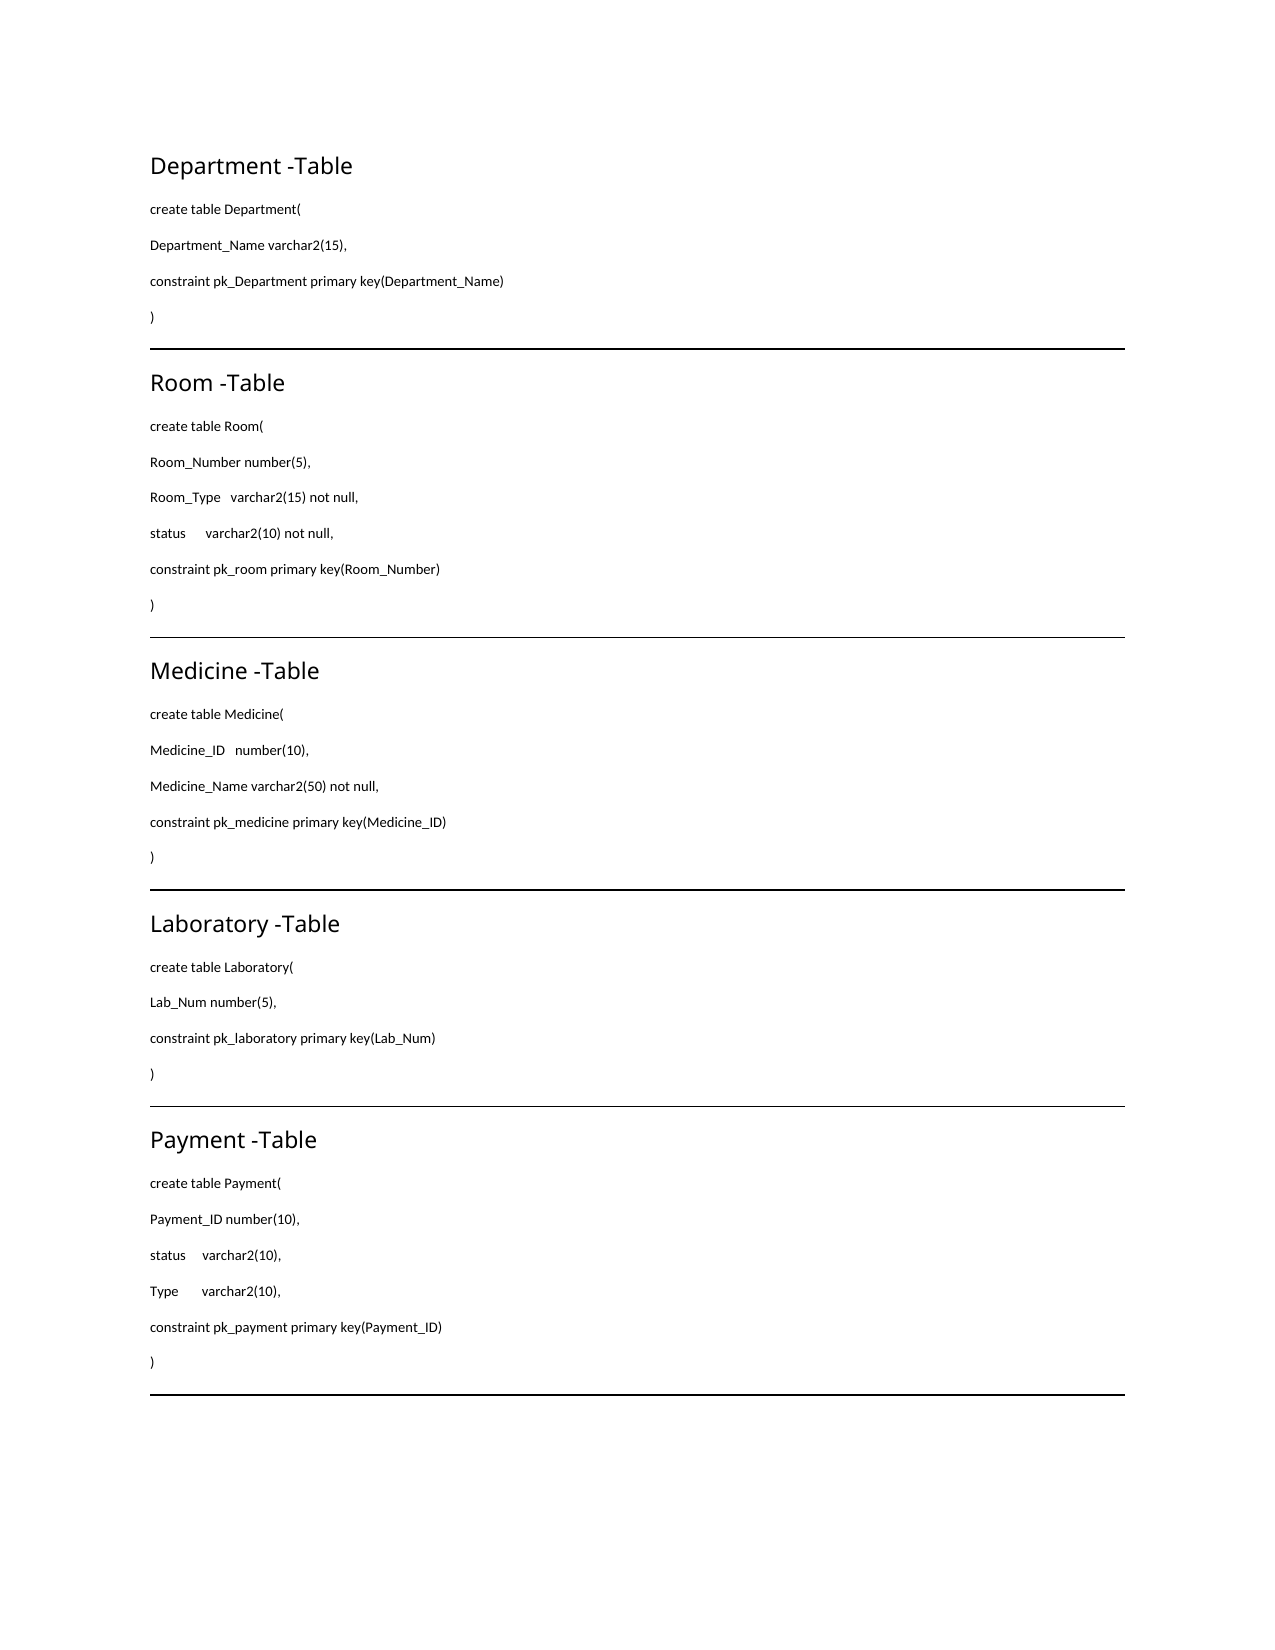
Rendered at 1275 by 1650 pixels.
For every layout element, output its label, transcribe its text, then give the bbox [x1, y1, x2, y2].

text create table Payment( [150, 1174, 1125, 1192]
text Medicine -Table [150, 655, 1125, 686]
text create table Department( [150, 200, 1125, 218]
text ) [150, 596, 1125, 614]
text Department -Table [150, 150, 1125, 181]
text constraint pk_laboratory primary key(Lab_Num) [150, 1029, 1125, 1047]
text Laboratory -Table [150, 907, 1125, 939]
text Room_Number number(5), [150, 453, 1125, 471]
text Type varchar2(10), [150, 1282, 1125, 1300]
text ) [150, 1065, 1125, 1083]
text Room_Type varchar2(15) not null, [150, 489, 1125, 507]
text constraint pk_room primary key(Room_Number) [150, 560, 1125, 578]
text ) [150, 308, 1125, 326]
text constraint pk_payment primary key(Payment_ID) [150, 1318, 1125, 1336]
text status varchar2(10), [150, 1246, 1125, 1264]
text Medicine_ID number(10), [150, 741, 1125, 759]
text ) [150, 849, 1125, 867]
text Department_Name varchar2(15), [150, 236, 1125, 254]
text create table Room( [150, 417, 1125, 435]
text status varchar2(10) not null, [150, 524, 1125, 542]
text ) [150, 1354, 1125, 1372]
text constraint pk_Department primary key(Department_Name) [150, 272, 1125, 290]
text create table Laboratory( [150, 958, 1125, 976]
text Payment -Table [150, 1124, 1125, 1155]
text Lab_Num number(5), [150, 994, 1125, 1012]
text Room -Table [150, 367, 1125, 398]
text create table Medicine( [150, 705, 1125, 723]
text Medicine_Name varchar2(50) not null, [150, 777, 1125, 795]
text Payment_ID number(10), [150, 1210, 1125, 1228]
text constraint pk_medicine primary key(Medicine_ID) [150, 813, 1125, 831]
